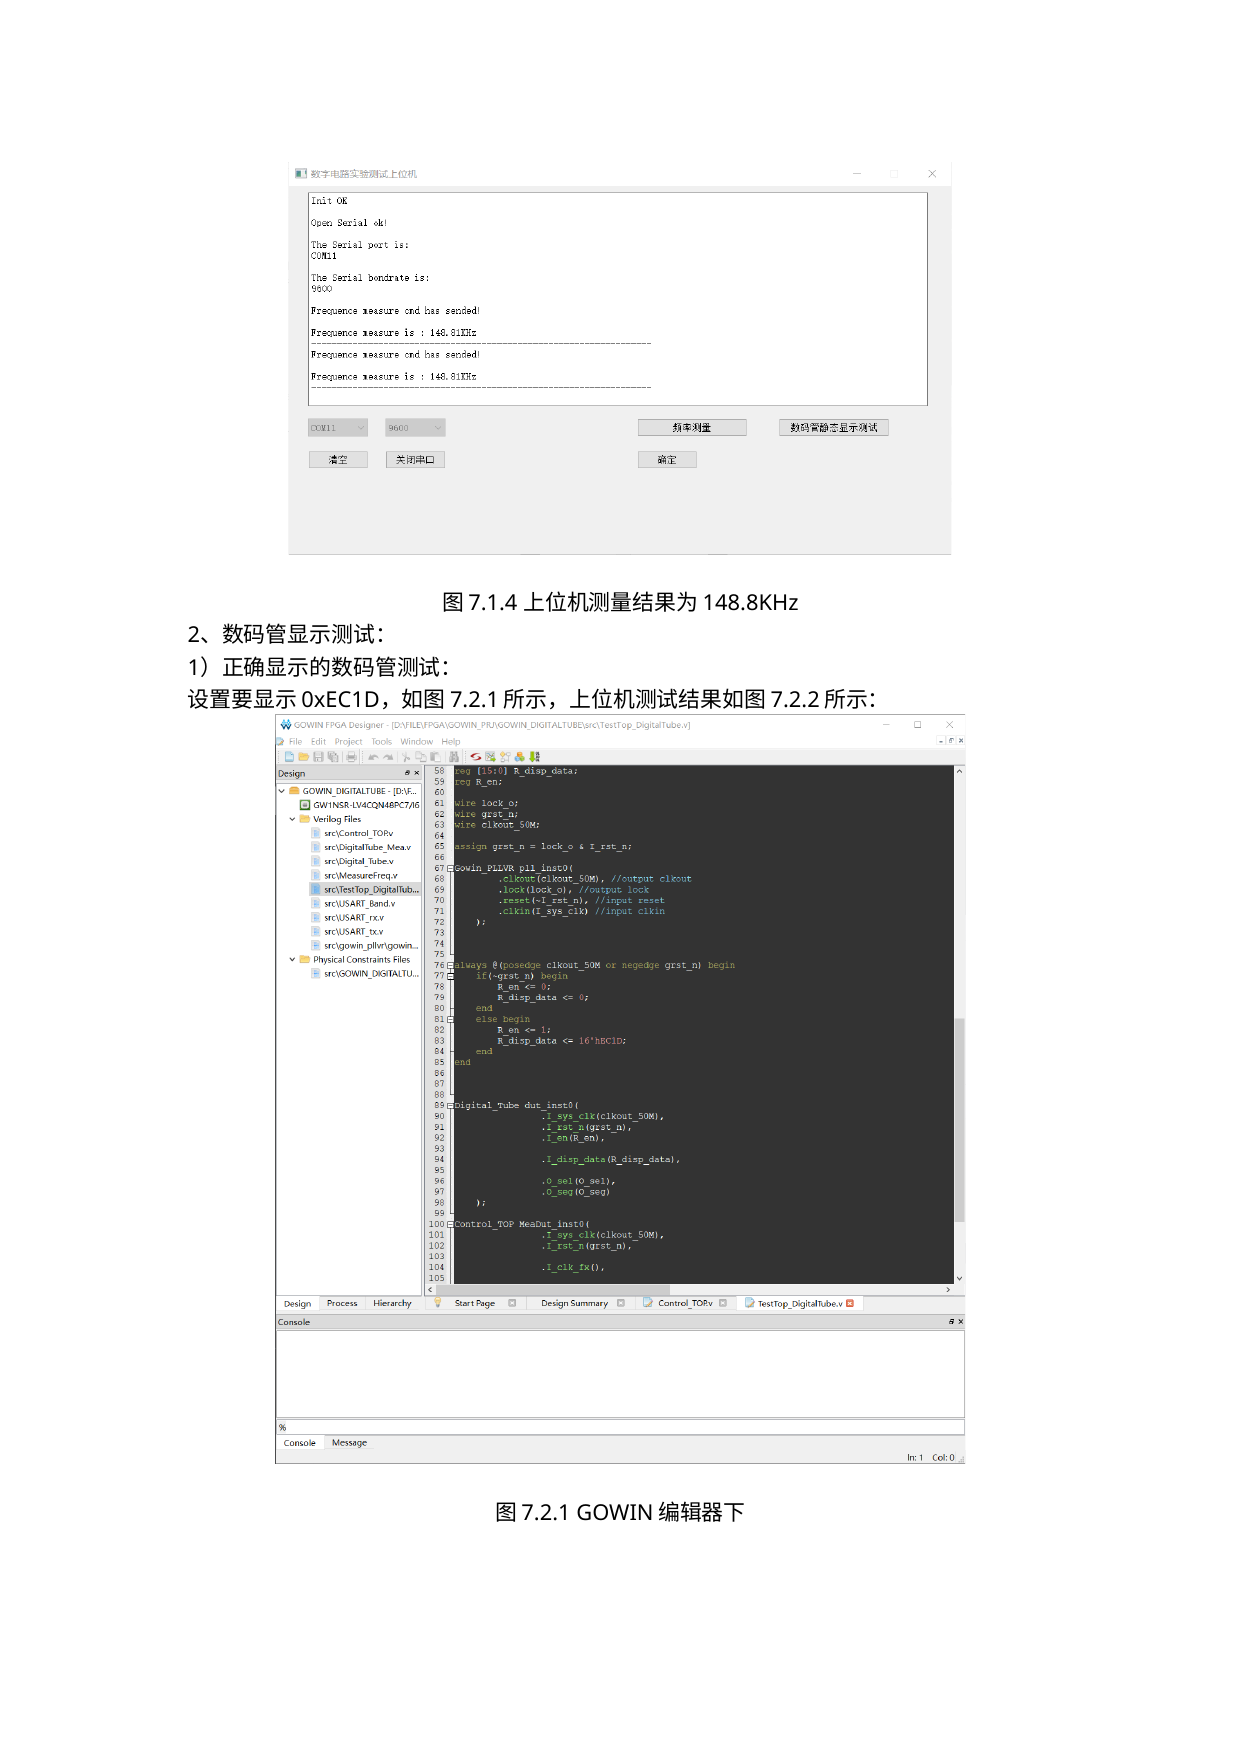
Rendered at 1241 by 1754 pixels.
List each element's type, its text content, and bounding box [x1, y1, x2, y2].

text 2、数码管显示测试： [187, 617, 1053, 649]
picture [275, 714, 966, 1464]
text 图7.1.4 上位机测量结果为148.8KHz [187, 584, 1053, 617]
text 设置要显示0xEC1D，如图7.2.1所示，上位机测试结果如图7.2.2所示： [187, 682, 1053, 714]
text 1）正确显示的数码管测试： [187, 649, 1053, 682]
picture [288, 162, 952, 555]
text 图7.2.1 GOWIN编辑器下 [187, 1494, 1053, 1527]
